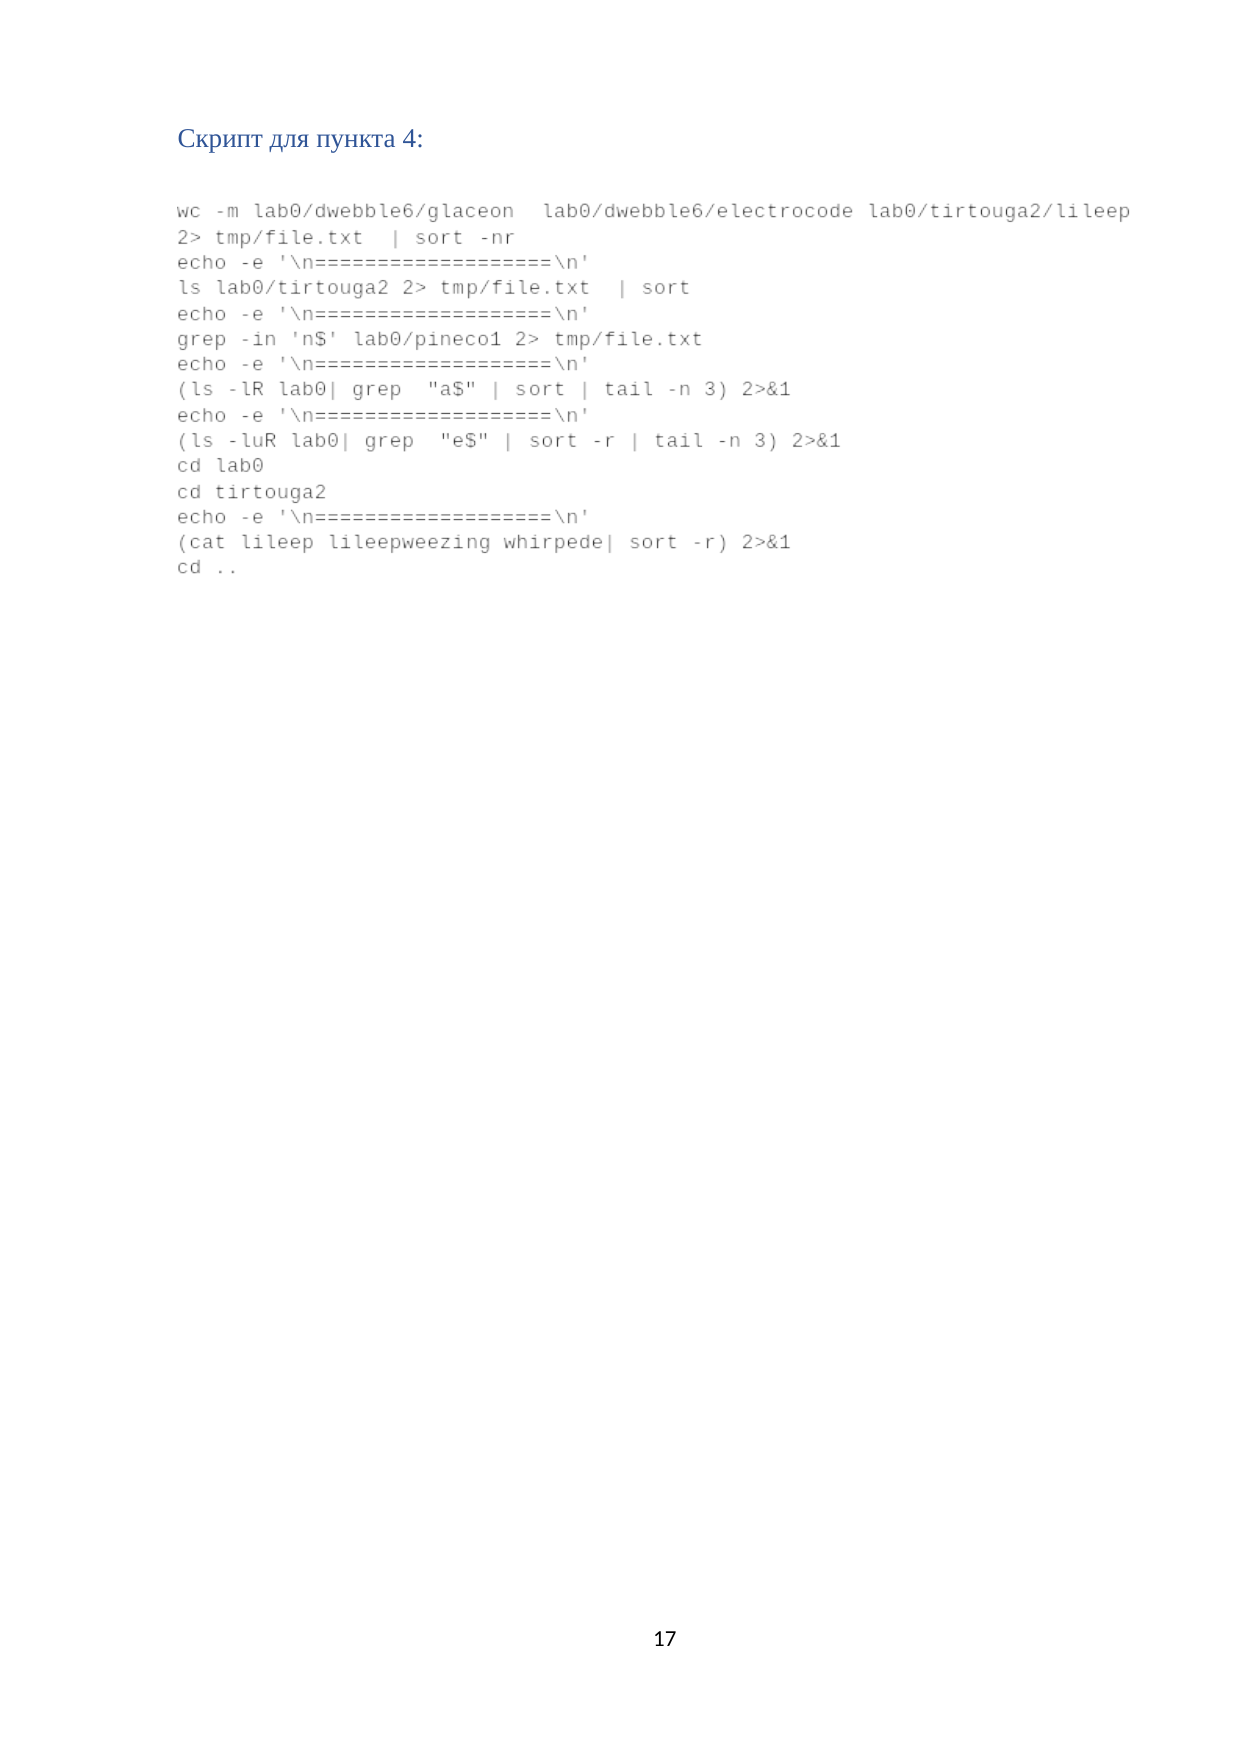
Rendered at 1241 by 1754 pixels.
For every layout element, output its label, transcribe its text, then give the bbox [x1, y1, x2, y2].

subtitle Скрипт для пункта 4: [177, 122, 1152, 153]
